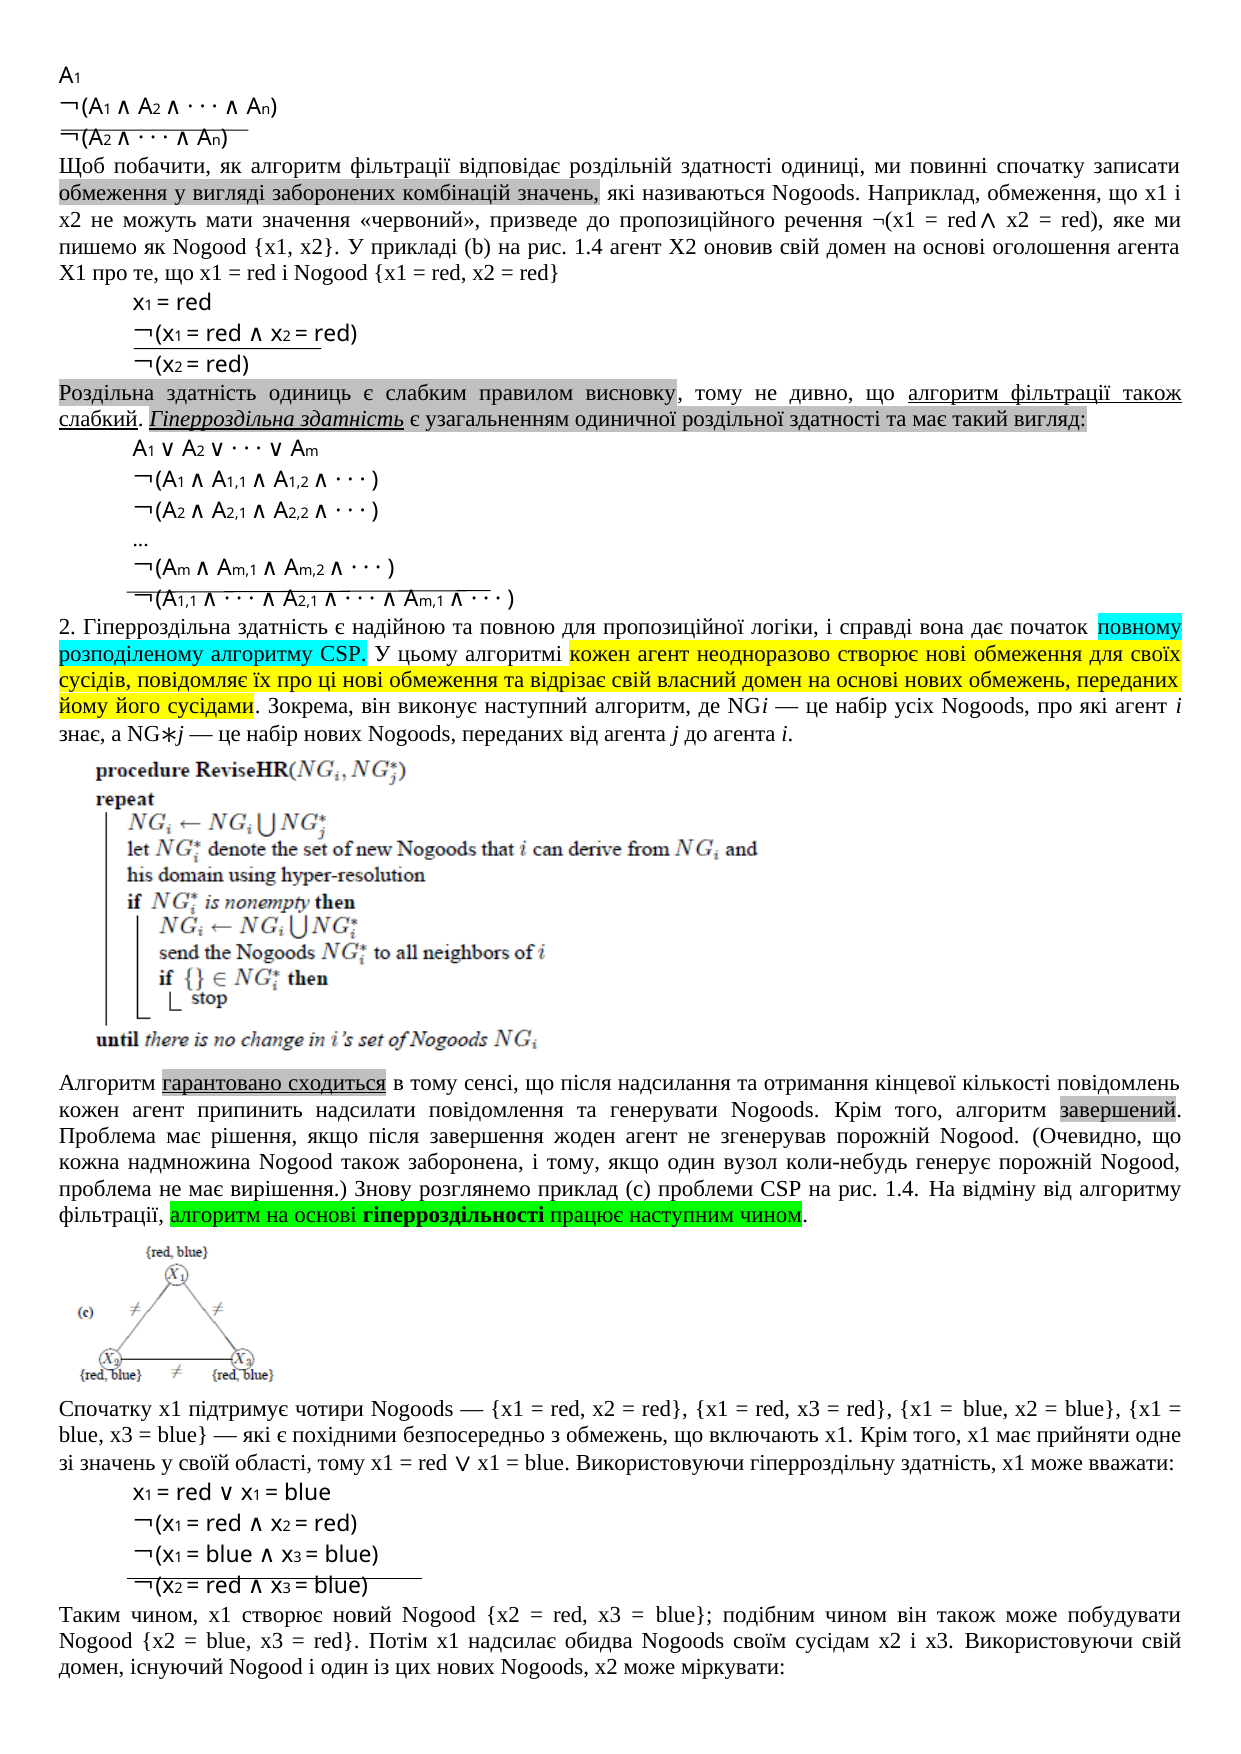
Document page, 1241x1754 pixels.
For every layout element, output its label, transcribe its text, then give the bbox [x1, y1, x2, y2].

picture [58, 746, 803, 1070]
text ￢(A2 ∧ · · · ∧ An) [58, 121, 1182, 152]
text Таким чином, x1 створює новий Nogood {x2 = red, x3 = blue}; подібним чином він також може побудувати Nogood {x2 = blue, x3 = red}. Потім x1 надсилає обидва Nogoods своїм сусідам x2 і x3. Використовуючи свій домен, існуючий Nogood і один із цих нових Nogoods, x2 може міркувати: [58, 1601, 1182, 1680]
text ￢(x1 = red ∧ x2 = red) [58, 1507, 1182, 1538]
text ￢(x2 = red ∧ x3 = blue) [58, 1569, 1182, 1601]
text A1 ∨ A2 ∨ · · · ∨ Am [58, 432, 1182, 463]
text 2. Гіперроздільна здатність є надійною та повною для пропозиційної логіки, і справді вона дає початок повному розподіленому алгоритму CSP. У цьому алгоритмі кожен агент неодноразово створює нові обмеження для своїх сусідів, повідомляє їх про ці нові обмеження та відрізає свій власний домен на основі нових обмежень, переданих йому його сусідами. Зокрема, він виконує наступний алгоритм, де NGi — це набір усіх Nogoods, про які агент i знає, а NG∗j — це набір нових Nogoods, переданих від агента j до агента i. [58, 666, 1182, 746]
text ... [58, 526, 1182, 551]
text Роздільна здатність одиниць є слабким правилом висновку, тому не дивно, що алгоритм фільтрації також слабкий. Гіперроздільна здатність є узагальненням одиничної роздільної здатності та має такий вигляд: [677, 379, 1182, 432]
text ￢(A2 ∧ A2,1 ∧ A2,2 ∧ · · · ) [58, 494, 1182, 526]
text A1 [58, 58, 1182, 90]
text ￢(A1 ∧ A2 ∧ · · · ∧ An) [58, 90, 1182, 121]
text Алгоритм гарантовано сходиться в тому сенсі, що після надсилання та отримання кінцевої кількості повідомлень кожен агент припинить надсилати повідомлення та генерувати Nogoods. Крім того, алгоритм завершений. Проблема має рішення, якщо після завершення жоден агент не згенерував порожній Nogood. (Очевидно, що кожна надмножина Nogood також заборонена, і тому, якщо один вузол коли-небудь генерує порожній Nogood, проблема не має вирішення.) Знову розглянемо приклад (c) проблеми CSP на рис. 1.4. На відміну від алгоритму фільтрації, алгоритм на основі гіперроздільності працює наступним чином. [58, 1069, 1182, 1227]
text 2. Гіперроздільна здатність є надійною та повною для пропозиційної логіки, і справді вона дає початок повному розподіленому алгоритму CSP. У цьому алгоритмі кожен агент неодноразово створює нові обмеження для своїх сусідів, повідомляє їх про ці нові обмеження та відрізає свій власний домен на основі нових обмежень, переданих йому його сусідами. Зокрема, він виконує наступний алгоритм, де NGi — це набір усіх Nogoods, про які агент i знає, а NG∗j — це набір нових Nogoods, переданих від агента j до агента i. [58, 613, 1098, 666]
text ￢(A1 ∧ A1,1 ∧ A1,2 ∧ · · · ) [58, 463, 1182, 494]
text x1 = red ∨ x1 = blue [58, 1476, 1182, 1507]
picture [58, 1227, 311, 1396]
text x1 = red [58, 285, 1182, 317]
text Щоб побачити, як алгоритм фільтрації відповідає роздільній здатності одиниці, ми повинні спочатку записати обмеження у вигляді заборонених комбінацій значень, які називаються Nogoods. Наприклад, обмеження, що x1 і x2 не можуть мати значення «червоний», призведе до пропозиційного речення ¬(x1 = red∧ x2 = red), яке ми пишемо як Nogood {x1, x2}. У прикладі (b) на рис. 1.4 агент X2 оновив свій домен на основі оголошення агента X1 про те, що x1 = red і Nogood {x1 = red, x2 = red} [58, 152, 1182, 285]
text ￢(x2 = red) [58, 348, 1182, 379]
text ￢(x1 = red ∧ x2 = red) [58, 317, 1182, 348]
text ￢(Am ∧ Am,1 ∧ Am,2 ∧ · · · ) [58, 551, 1182, 582]
text Спочатку x1 підтримує чотири Nogoods — {x1 = red, x2 = red}, {x1 = red, x3 = red}, {x1 = blue, x2 = blue}, {x1 = blue, x3 = blue} — які є похідними безпосередньо з обмежень, що включають x1. Крім того, x1 має прийняти одне зі значень у своїй області, тому x1 = red ∨ x1 = blue. Використовуючи гіперроздільну здатність, x1 може вважати: [58, 1395, 1182, 1476]
text ￢(x1 = blue ∧ x3 = blue) [132, 1538, 1182, 1569]
text ￢(A1,1 ∧ · · · ∧ A2,1 ∧ · · · ∧ Am,1 ∧ · · · ) [58, 582, 1182, 613]
